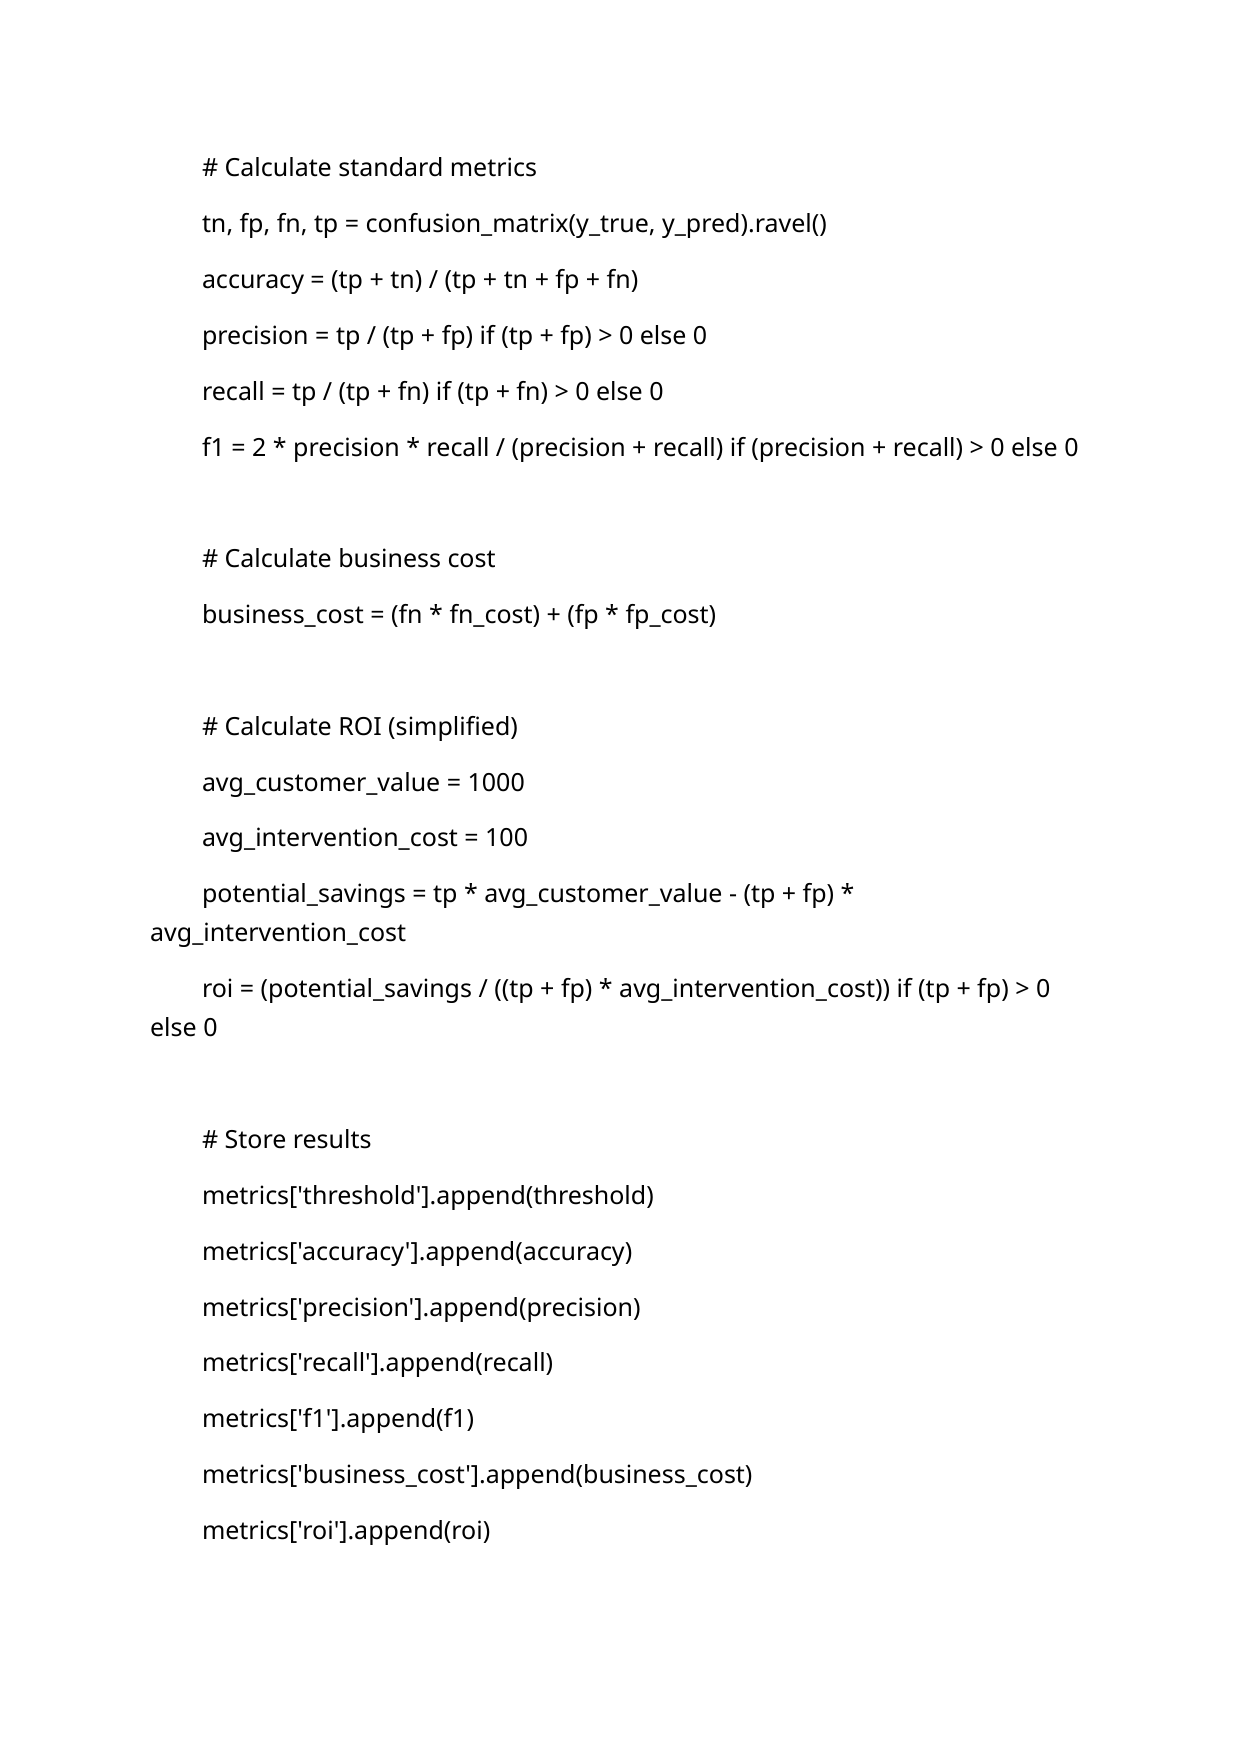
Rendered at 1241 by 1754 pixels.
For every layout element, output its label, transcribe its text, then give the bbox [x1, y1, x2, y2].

text recall = tp / (tp + fn) if (tp + fn) > 0 else 0 [150, 373, 1090, 407]
text avg_intervention_cost = 100 [150, 820, 1090, 854]
text metrics['accuracy'].append(accuracy) [150, 1233, 1090, 1267]
text metrics['roi'].append(roi) [150, 1512, 1090, 1547]
text f1 = 2 * precision * recall / (precision + recall) if (precision + recall) > 0 else 0 [150, 429, 1090, 463]
text business_cost = (fn * fn_cost) + (fp * fp_cost) [150, 597, 1090, 631]
text metrics['f1'].append(f1) [150, 1401, 1090, 1435]
text roi = (potential_savings / ((tp + fp) * avg_intervention_cost)) if (tp + fp) > 0 else 0 [150, 971, 1090, 1044]
text precision = tp / (tp + fp) if (tp + fp) > 0 else 0 [150, 317, 1090, 352]
text metrics['recall'].append(recall) [150, 1345, 1090, 1379]
text tn, fp, fn, tp = confusion_matrix(y_true, y_pred).ravel() [150, 206, 1090, 240]
text avg_customer_value = 1000 [150, 764, 1090, 798]
text accuracy = (tp + tn) / (tp + tn + fp + fn) [150, 262, 1090, 296]
text # Calculate business cost [150, 541, 1090, 575]
text # Store results [150, 1122, 1090, 1156]
text # Calculate standard metrics [150, 150, 1090, 184]
text metrics['business_cost'].append(business_cost) [150, 1457, 1090, 1491]
text metrics['threshold'].append(threshold) [150, 1177, 1090, 1212]
text metrics['precision'].append(precision) [150, 1289, 1090, 1323]
text # Calculate ROI (simplified) [150, 708, 1090, 742]
text potential_savings = tp * avg_customer_value - (tp + fp) * avg_intervention_cost [150, 876, 1090, 949]
